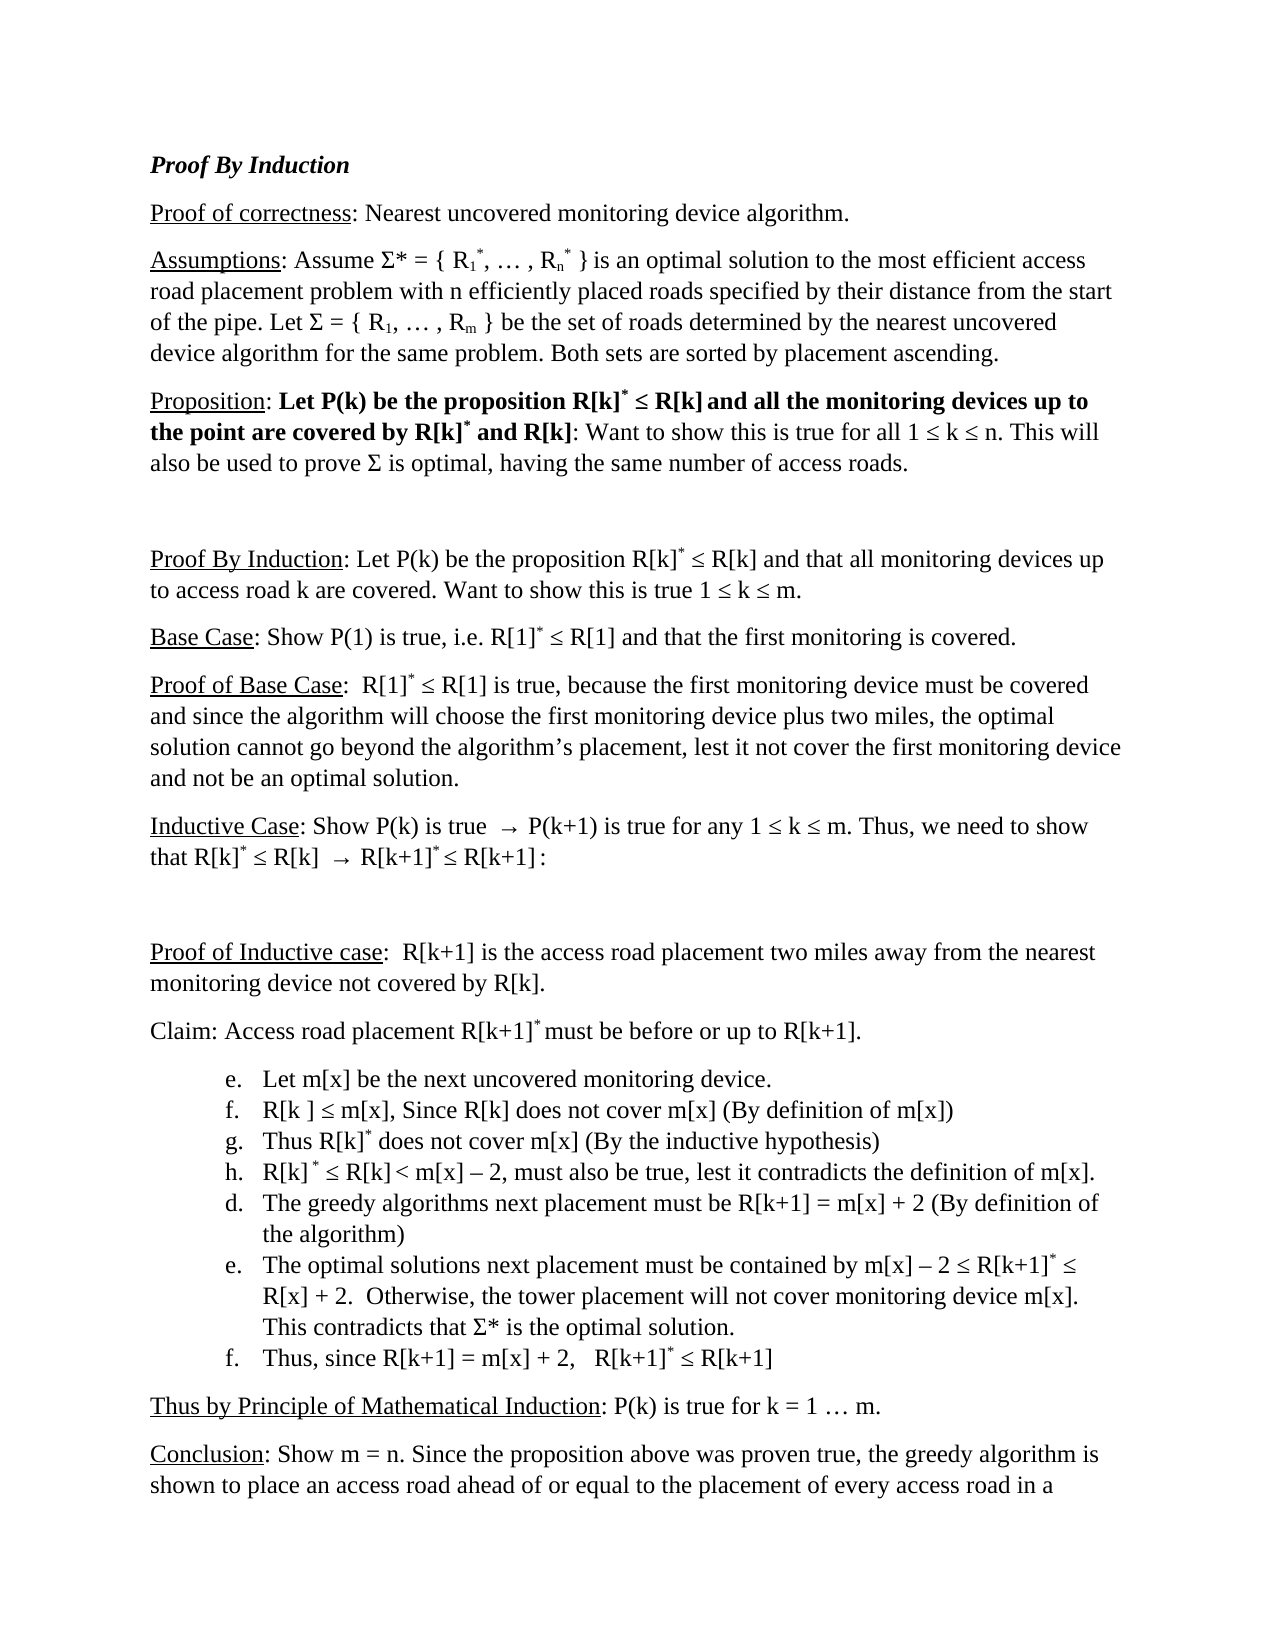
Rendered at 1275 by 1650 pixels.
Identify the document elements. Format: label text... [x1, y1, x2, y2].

text Proof By Induction [150, 150, 1125, 179]
text Proof By Induction: Let P(k) be the proposition R[k]* ≤ R[k] and that all monitoring devices up to access road k are covered. Want to show this is true 1 ≤ k ≤ m. [150, 544, 1125, 603]
text Proof of correctness: Nearest uncovered monitoring device algorithm. [150, 198, 1125, 226]
text Proposition: Let P(k) be the proposition R[k]* ≤ R[k] and all the monitoring devices up to the point are covered by R[k]* and R[k]: Want to show this is true for all 1 ≤ k ≤ n. This will also be used to prove Σ is optimal, having the same number of access roads. [150, 386, 1125, 477]
list Let m[x] be the next uncovered monitoring device. [225, 1064, 1125, 1093]
text Proof of Base Case: R[1]* ≤ R[1] is true, because the first monitoring device must be covered and since the algorithm will choose the first monitoring device plus two miles, the optimal solution cannot go beyond the algorithm’s placement, lest it not cover the first monitoring device and not be an optimal solution. [150, 670, 1125, 792]
text Claim: Access road placement R[k+1]* must be before or up to R[k+1]. [150, 1016, 1125, 1045]
text Assumptions: Assume Σ* = { R1*, … , Rn* } is an optimal solution to the most efficient access road placement problem with n efficiently placed roads specified by their distance from the start of the pipe. Let Σ = { R1, … , Rm } be the set of roads determined by the nearest uncovered device algorithm for the same problem. Both sets are sorted by placement ascending. [150, 245, 1125, 367]
list The greedy algorithms next placement must be R[k+1] = m[x] + 2 (By definition of the algorithm) [225, 1188, 1125, 1248]
list R[k ] ≤ m[x], Since R[k] does not cover m[x] (By definition of m[x]) [225, 1095, 1125, 1124]
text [150, 1439, 1125, 1498]
list Thus R[k]* does not cover m[x] (By the inductive hypothesis) [225, 1126, 1125, 1155]
text Base Case: Show P(1) is true, i.e. R[1]* ≤ R[1] and that the first monitoring is covered. [150, 622, 1125, 651]
list Thus, since R[k+1] = m[x] + 2, R[k+1]* ≤ R[k+1] [225, 1343, 1125, 1372]
text Thus by Principle of Mathematical Induction: P(k) is true for k = 1 … m. [150, 1391, 1125, 1420]
list R[k] * ≤ R[k] < m[x] – 2, must also be true, lest it contradicts the definition of m[x]. [225, 1157, 1125, 1186]
text Proof of Inductive case: R[k+1] is the access road placement two miles away from the nearest monitoring device not covered by R[k]. [150, 937, 1125, 997]
list The optimal solutions next placement must be contained by m[x] – 2 ≤ R[k+1]* ≤ R[x] + 2. Otherwise, the tower placement will not cover monitoring device m[x]. This contradicts that Σ* is the optimal solution. [225, 1250, 1125, 1341]
text Inductive Case: Show P(k) is true → P(k+1) is true for any 1 ≤ k ≤ m. Thus, we need to show that R[k]* ≤ R[k] → R[k+1]* ≤ R[k+1] : [150, 811, 1125, 871]
